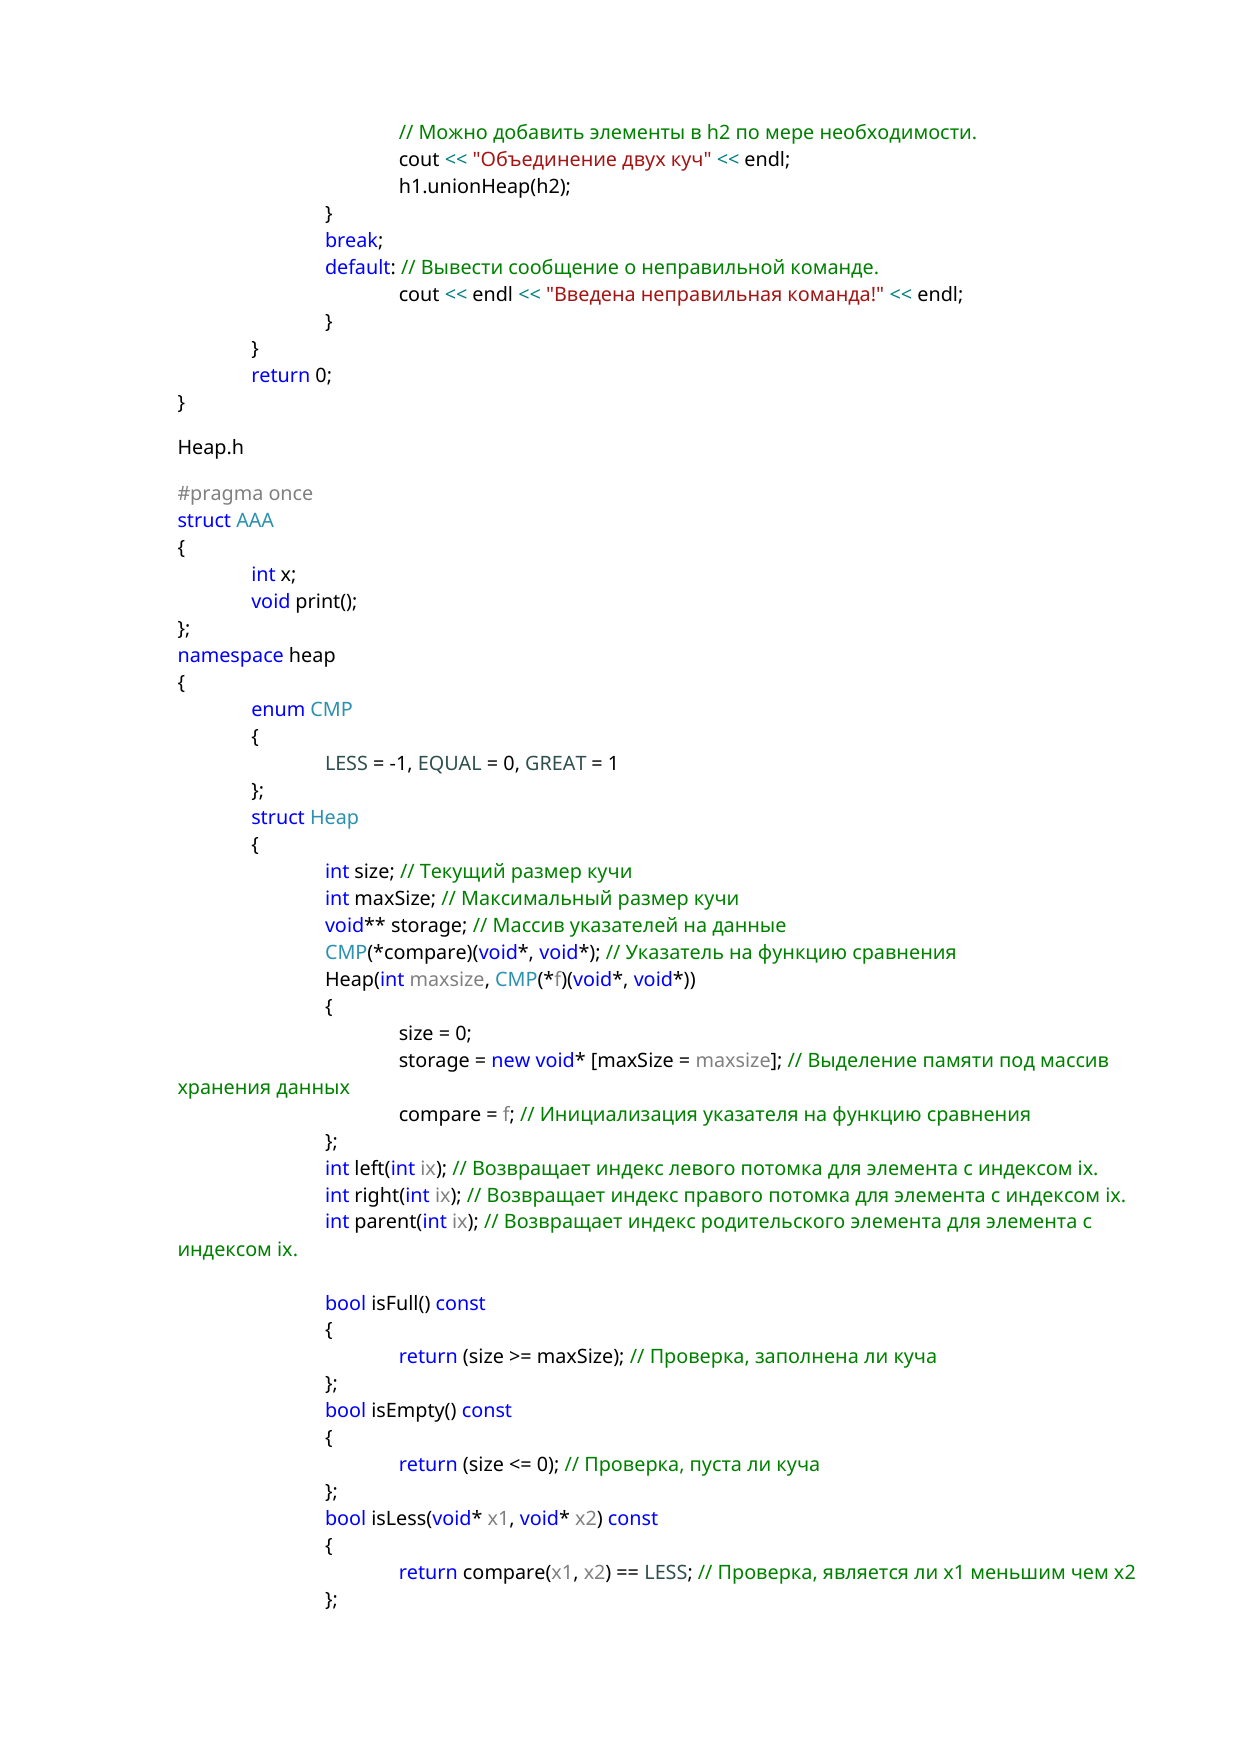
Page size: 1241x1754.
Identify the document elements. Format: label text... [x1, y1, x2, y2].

text int size; // Текущий размер кучи [177, 857, 1152, 884]
text }; [177, 1478, 1152, 1504]
text struct AAA [177, 506, 1152, 533]
text int maxSize; // Максимальный размер кучи [177, 884, 1152, 911]
text int right(int ix); // Возвращает индекс правого потомка для элемента с индексом ix. [177, 1181, 1152, 1208]
text break; [177, 226, 1152, 253]
text }; [177, 1127, 1152, 1154]
text // Можно добавить элементы в h2 по мере необходимости. [177, 118, 1152, 145]
text int x; [177, 560, 1152, 587]
text Heap.h [177, 434, 1152, 461]
text bool isFull() const [177, 1289, 1152, 1316]
text h1.unionHeap(h2); [177, 172, 1152, 199]
text void print(); [177, 587, 1152, 614]
text bool isLess(void* x1, void* x2) const [177, 1504, 1152, 1532]
text #pragma once [177, 479, 1152, 506]
text { [177, 992, 1152, 1019]
text LESS = -1, EQUAL = 0, GREAT = 1 [177, 749, 1152, 776]
text }; [177, 776, 1152, 803]
text int left(int ix); // Возвращает индекс левого потомка для элемента с индексом ix. [177, 1154, 1152, 1181]
text } [177, 307, 1152, 334]
text storage = new void* [maxSize = maxsize]; // Выделение памяти под массив хранения данных [177, 1046, 1152, 1100]
text { [177, 1316, 1152, 1343]
text Heap(int maxsize, CMP(*f)(void*, void*)) [177, 965, 1152, 992]
text int parent(int ix); // Возвращает индекс родительского элемента для элемента с индексом ix. [177, 1208, 1152, 1262]
text cout << "Объединение двух куч" << endl; [177, 145, 1152, 172]
text }; [177, 1586, 1152, 1612]
text return 0; [177, 361, 1152, 388]
text } [177, 199, 1152, 226]
text CMP(*compare)(void*, void*); // Указатель на функцию сравнения [177, 938, 1152, 965]
text cout << endl << "Введена неправильная команда!" << endl; [177, 280, 1152, 307]
text return (size >= maxSize); // Проверка, заполнена ли куча [177, 1343, 1152, 1370]
text { [177, 533, 1152, 560]
text void** storage; // Массив указателей на данные [177, 911, 1152, 938]
text size = 0; [177, 1019, 1152, 1046]
text namespace heap [177, 641, 1152, 668]
text { [177, 1424, 1152, 1451]
text bool isEmpty() const [177, 1397, 1152, 1424]
text compare = f; // Инициализация указателя на функцию сравнения [177, 1100, 1152, 1127]
text { [177, 830, 1152, 857]
text { [177, 668, 1152, 695]
text struct Heap [177, 803, 1152, 830]
text { [177, 1532, 1152, 1558]
text { [177, 722, 1152, 749]
text }; [177, 1370, 1152, 1397]
text default: // Вывести сообщение о неправильной команде. [177, 253, 1152, 280]
text } [177, 334, 1152, 361]
text return (size <= 0); // Проверка, пуста ли куча [177, 1451, 1152, 1478]
text enum CMP [177, 695, 1152, 722]
text }; [177, 614, 1152, 641]
text } [177, 388, 1152, 415]
text return compare(x1, x2) == LESS; // Проверка, является ли x1 меньшим чем x2 [177, 1558, 1152, 1586]
